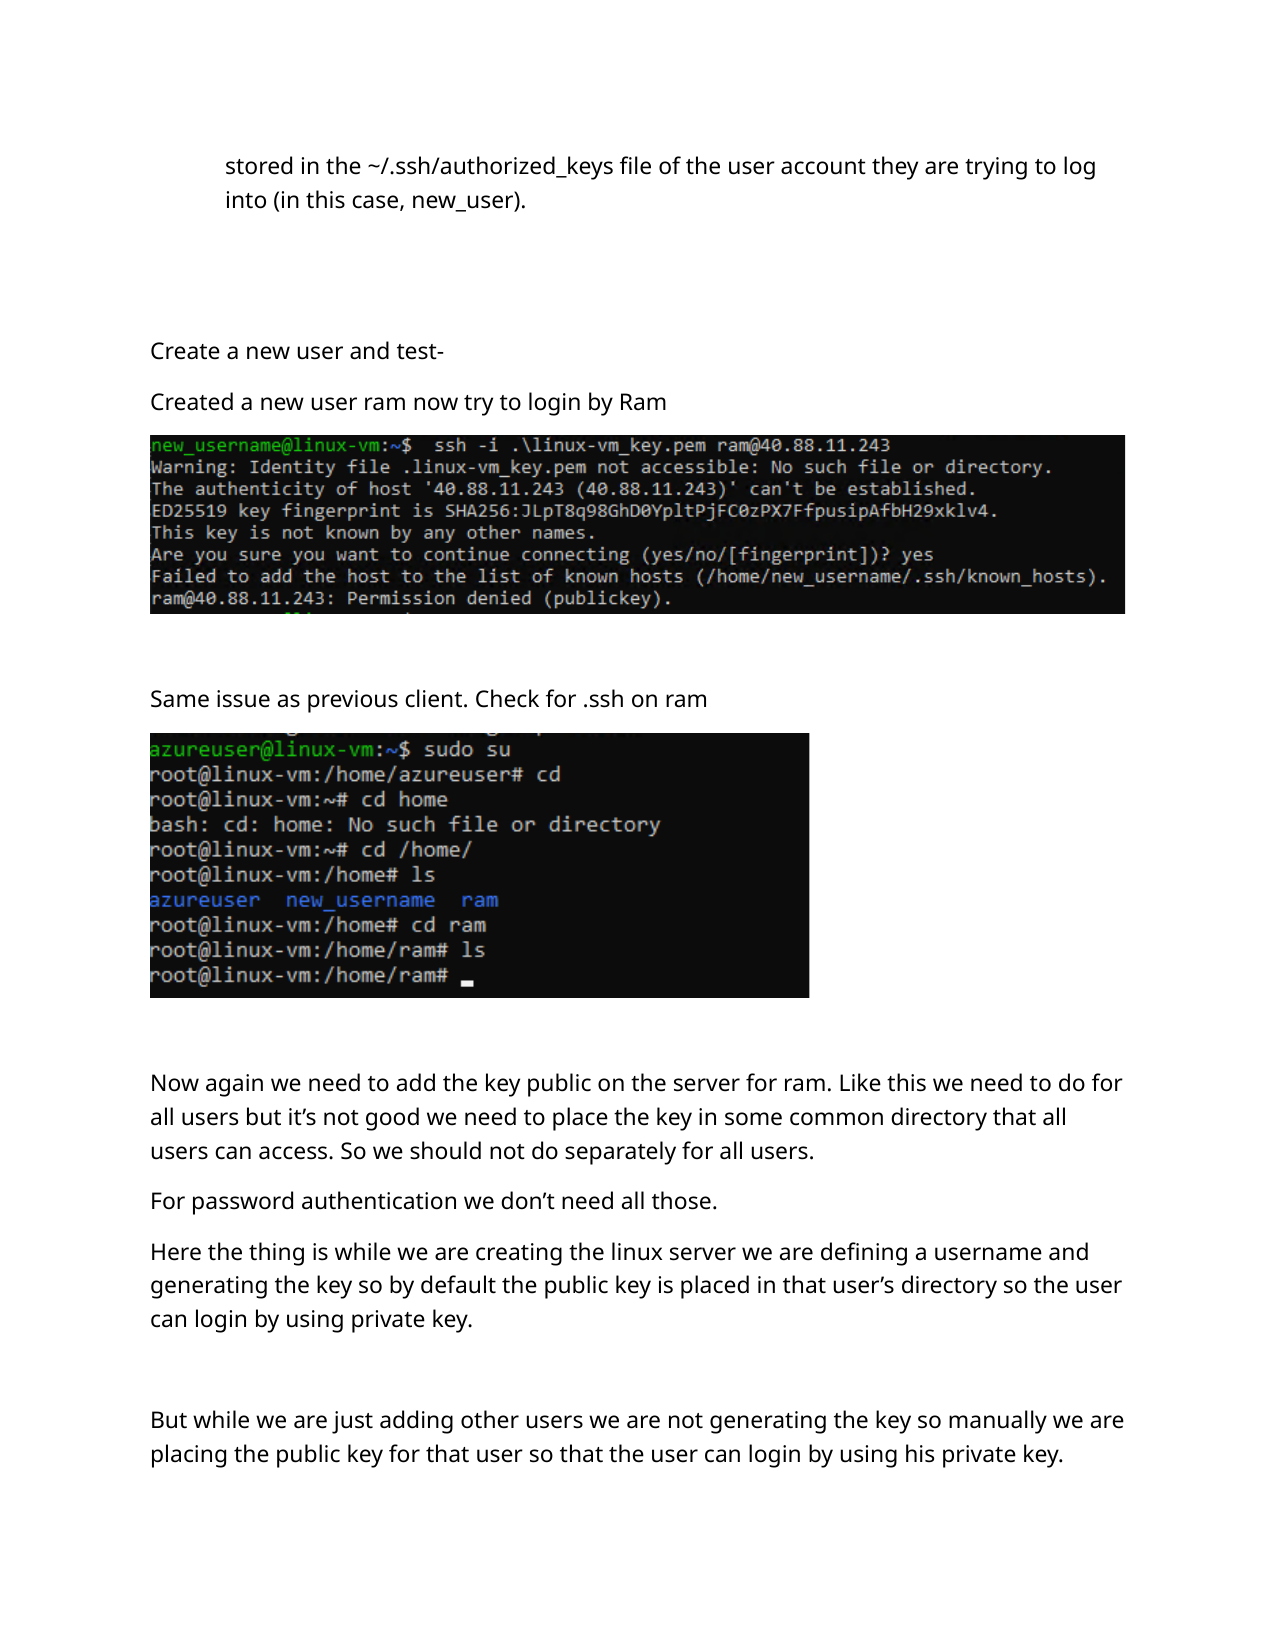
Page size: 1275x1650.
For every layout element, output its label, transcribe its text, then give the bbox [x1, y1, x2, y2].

text Here the thing is while we are creating the linux server we are defining a username and generating the key so by default the public key is placed in that user’s directory so the user can login by using private key. [150, 1236, 1125, 1334]
text For password authentication we don’t need all those. [150, 1185, 1125, 1217]
text Create a new user and test- [150, 335, 1125, 366]
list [187, 150, 1125, 215]
text But while we are just adding other users we are not generating the key so manually we are placing the public key for that user so that the user can login by using his private key. [150, 1404, 1125, 1469]
picture [150, 435, 1125, 614]
text Created a new user ram now try to login by Ram [150, 385, 1125, 417]
text Same issue as previous client. Check for .ssh on ram [150, 683, 1125, 714]
picture [150, 733, 810, 998]
text Now again we need to add the key public on the server for ram. Like this we need to do for all users but it’s not good we need to place the key in some common directory that all users can access. So we should not do separately for all users. [150, 1067, 1125, 1166]
